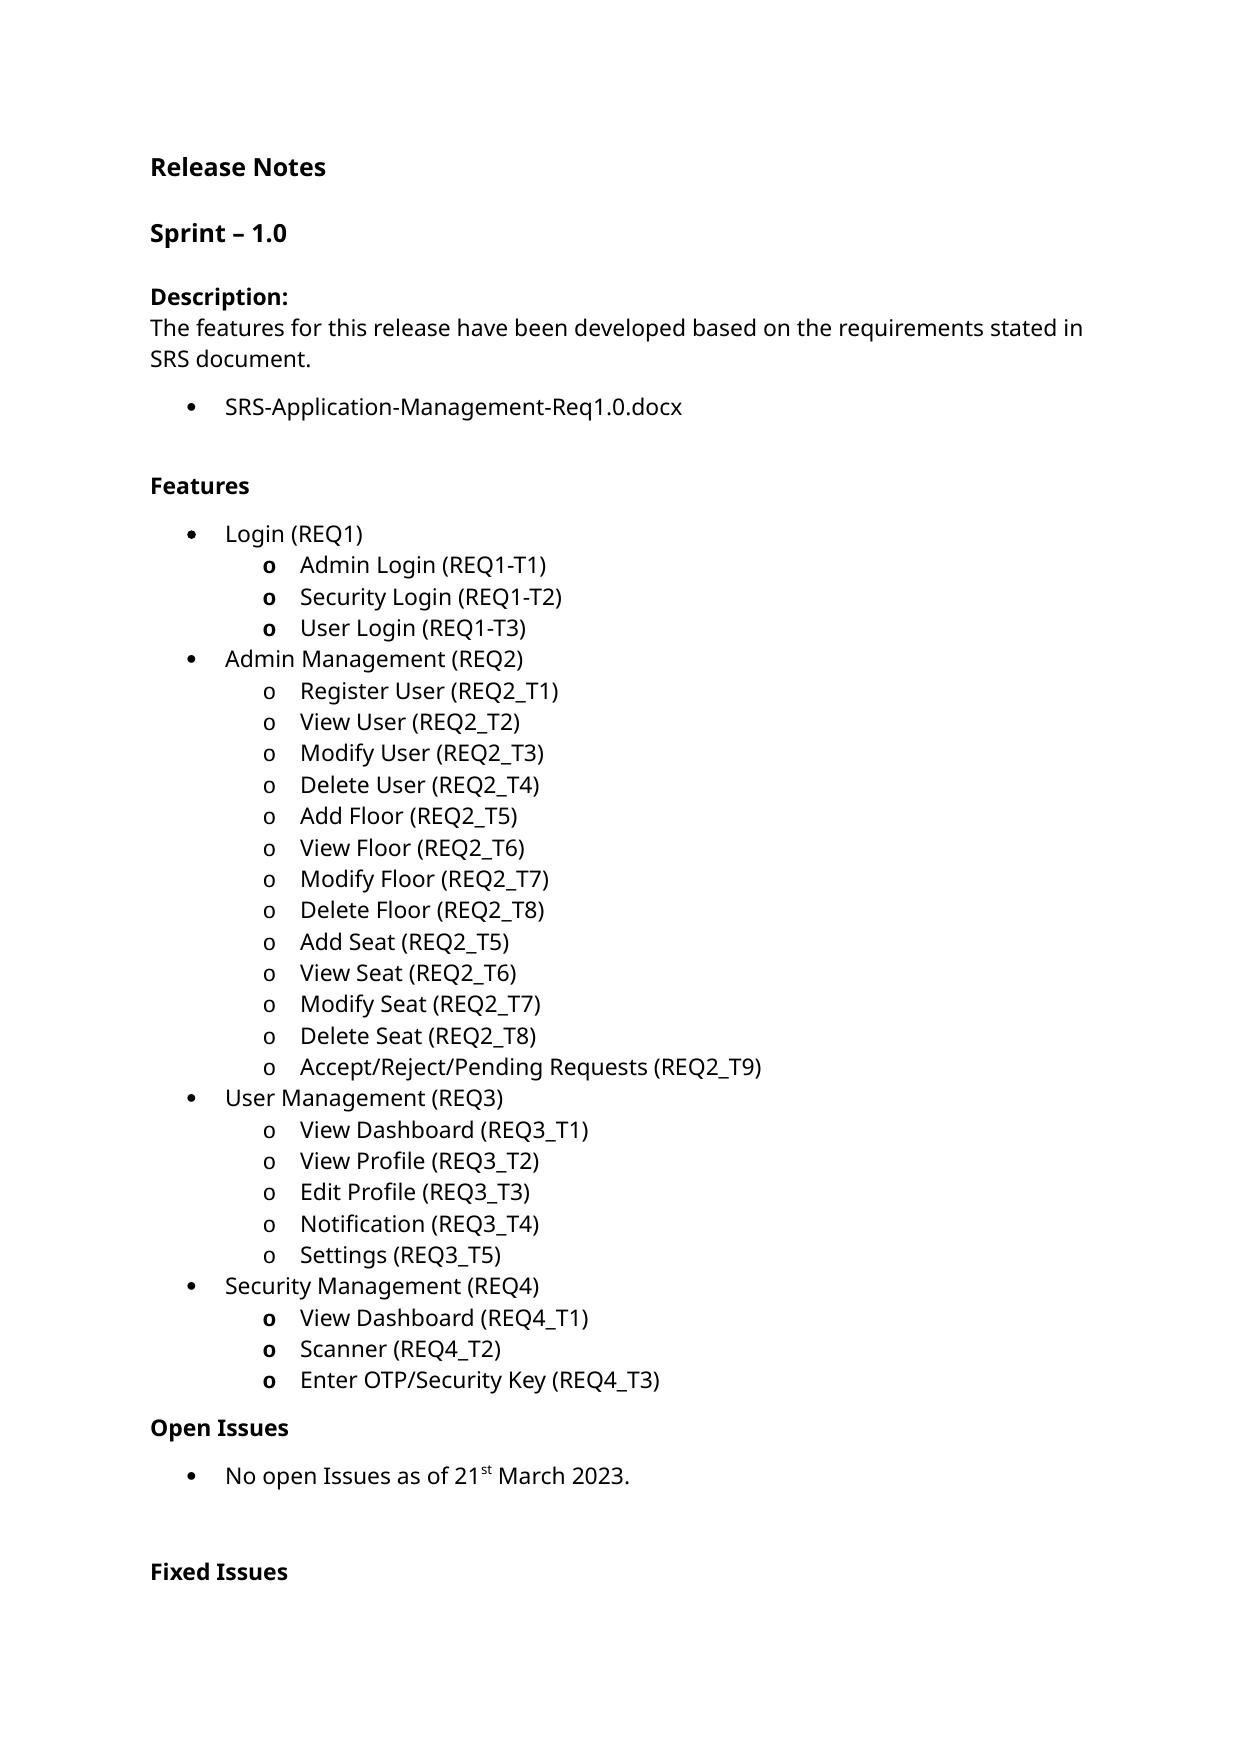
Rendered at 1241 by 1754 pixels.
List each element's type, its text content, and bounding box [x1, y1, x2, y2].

list Security Management (REQ4) [187, 1270, 1090, 1302]
text Release Notes [150, 150, 1090, 184]
list Notification (REQ3_T4) [262, 1208, 1090, 1239]
list Modify User (REQ2_T3) [262, 737, 1090, 769]
text Sprint – 1.0 [150, 215, 1090, 249]
list User Management (REQ3) [187, 1082, 1090, 1113]
list Settings (REQ3_T5) [262, 1239, 1090, 1270]
text The features for this release have been developed based on the requirements stated in SRS document. [150, 312, 1090, 374]
list View Dashboard (REQ3_T1) [262, 1113, 1090, 1145]
list Add Seat (REQ2_T5) [262, 926, 1090, 957]
list User Login (REQ1-T3) [262, 612, 1090, 643]
list Accept/Reject/Pending Requests (REQ2_T9) [262, 1051, 1090, 1082]
list Delete Floor (REQ2_T8) [262, 894, 1090, 926]
list Modify Floor (REQ2_T7) [262, 863, 1090, 894]
list Scanner (REQ4_T2) [262, 1333, 1090, 1364]
list View Dashboard (REQ4_T1) [262, 1302, 1090, 1333]
list View User (REQ2_T2) [262, 706, 1090, 737]
list Add Floor (REQ2_T5) [262, 800, 1090, 831]
list Admin Login (REQ1-T1) [262, 549, 1090, 581]
list Delete Seat (REQ2_T8) [262, 1019, 1090, 1051]
list Enter OTP/Security Key (REQ4_T3) [262, 1364, 1090, 1396]
list No open Issues as of 21st March 2023. [187, 1460, 1090, 1491]
list Register User (REQ2_T1) [262, 675, 1090, 706]
list View Seat (REQ2_T6) [262, 957, 1090, 988]
list SRS-Application-Management-Req1.0.docx [187, 391, 1090, 422]
text Open Issues [150, 1412, 1090, 1443]
list Delete User (REQ2_T4) [262, 769, 1090, 800]
list Admin Management (REQ2) [187, 643, 1090, 675]
list View Profile (REQ3_T2) [262, 1145, 1090, 1176]
list Edit Profile (REQ3_T3) [262, 1176, 1090, 1208]
text Fixed Issues [150, 1556, 1090, 1587]
text Description: [150, 281, 1090, 312]
list View Floor (REQ2_T6) [262, 831, 1090, 863]
list Login (REQ1) [187, 518, 1090, 549]
list Modify Seat (REQ2_T7) [262, 988, 1090, 1019]
list Security Login (REQ1-T2) [262, 581, 1090, 612]
text Features [150, 470, 1090, 501]
